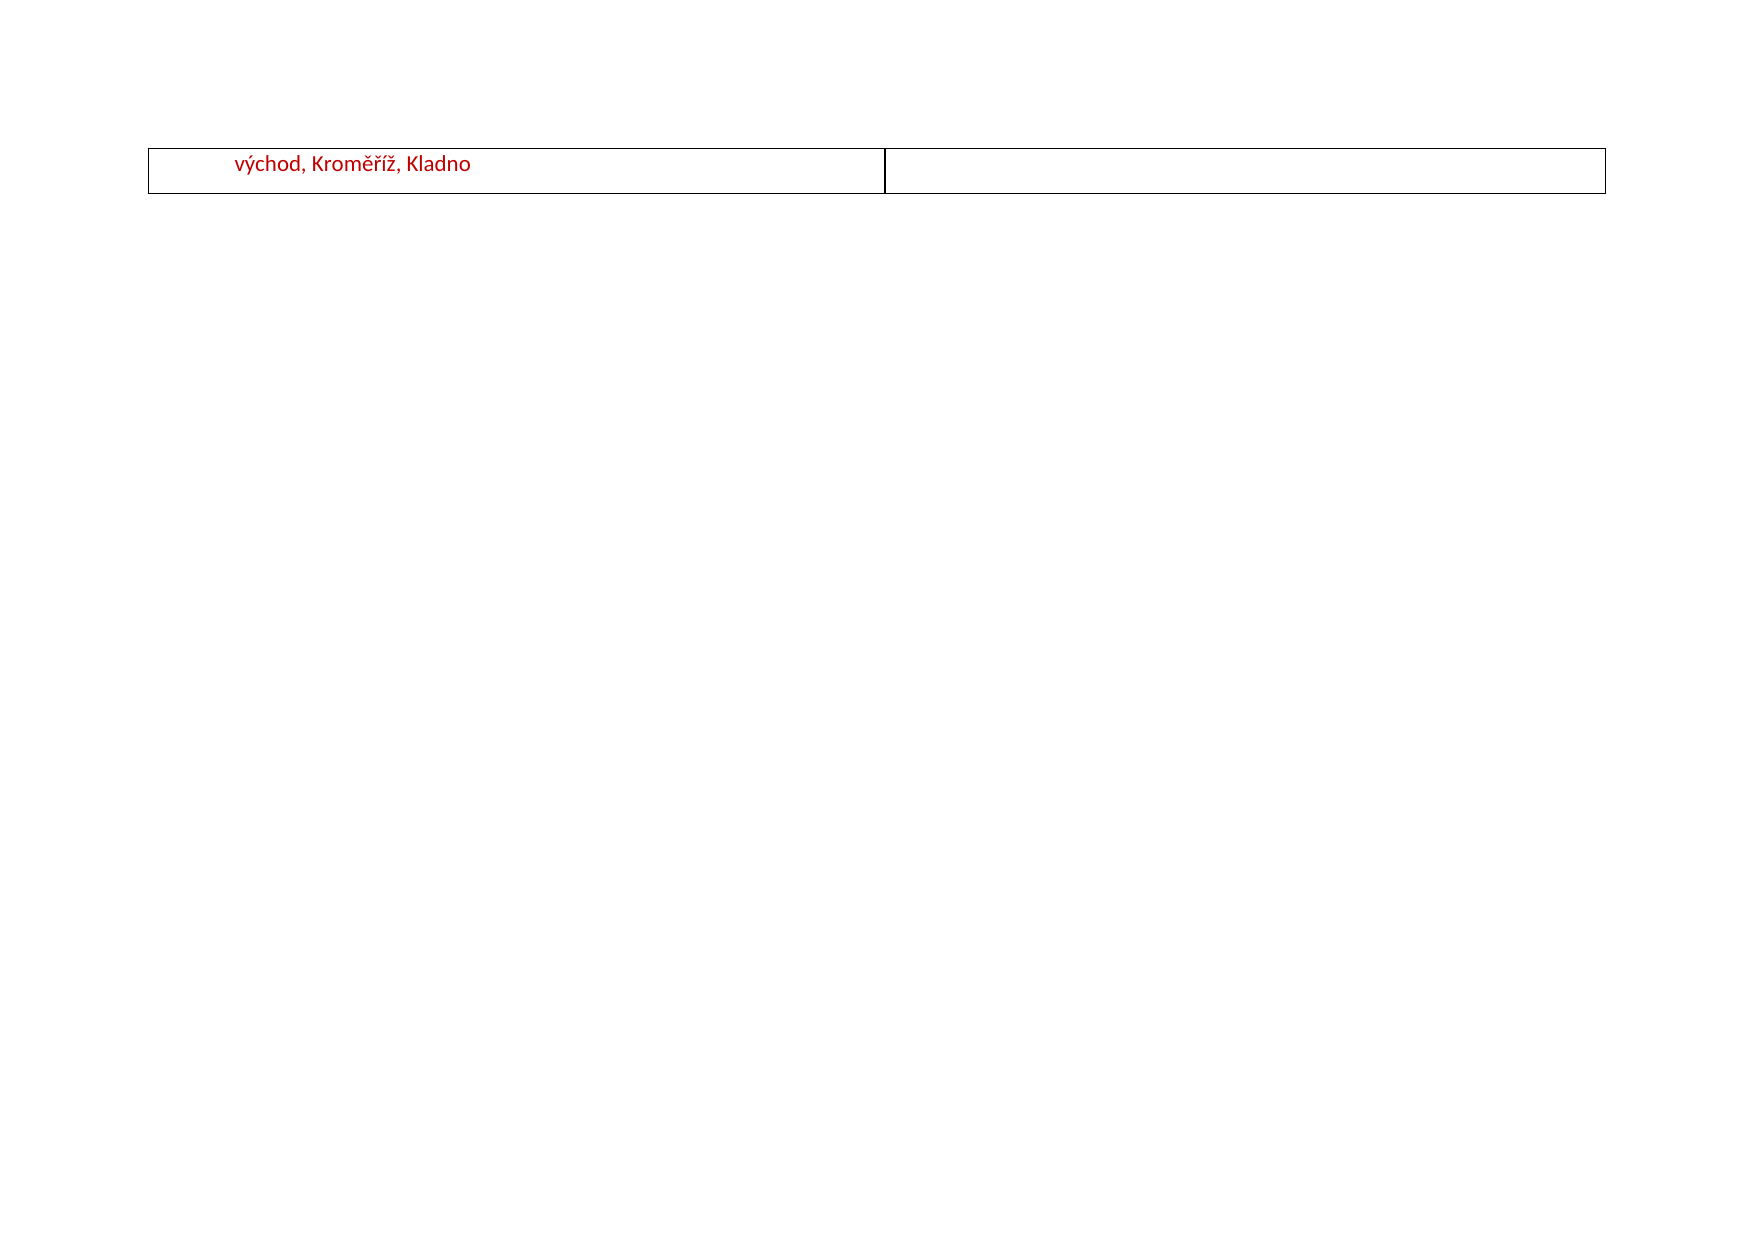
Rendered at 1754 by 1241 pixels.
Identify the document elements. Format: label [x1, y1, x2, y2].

table_cell [886, 149, 1605, 193]
table_cell [149, 149, 884, 193]
